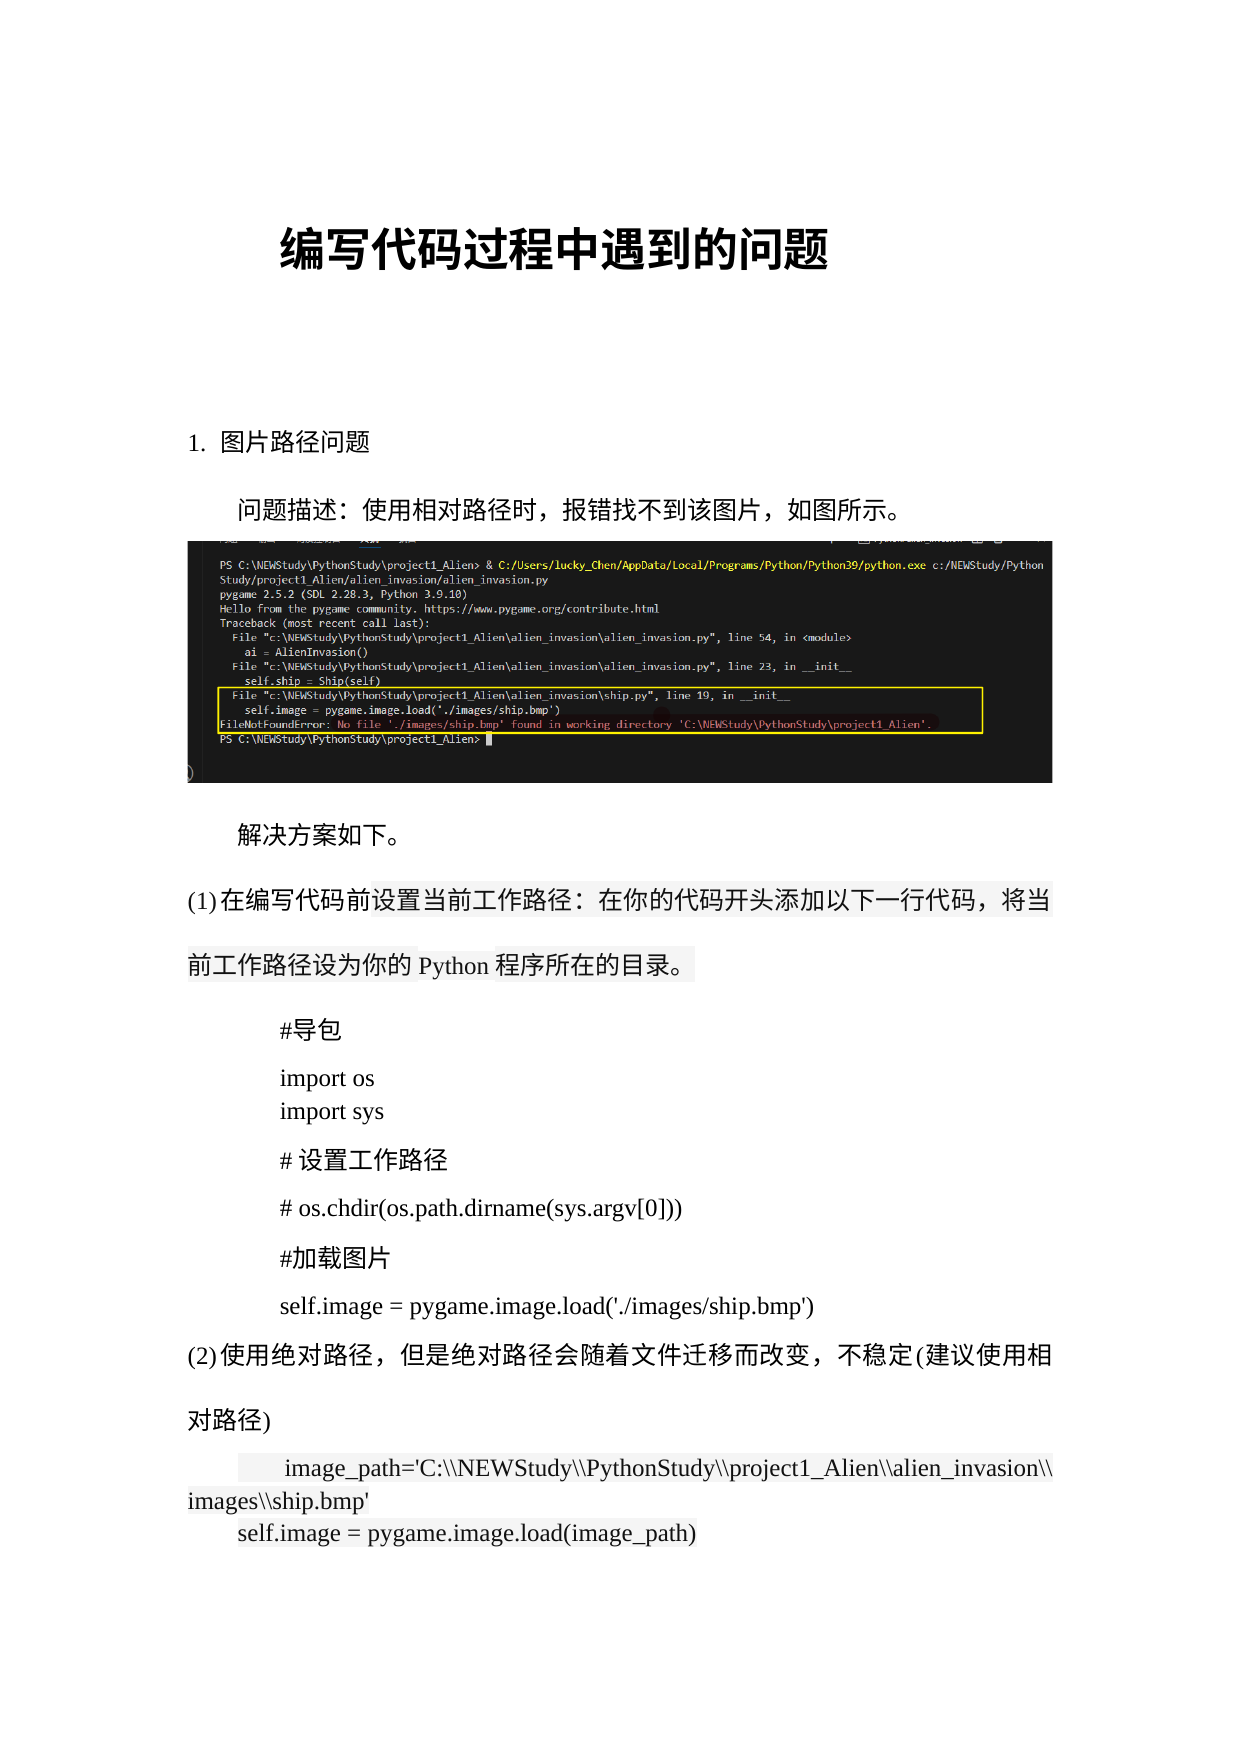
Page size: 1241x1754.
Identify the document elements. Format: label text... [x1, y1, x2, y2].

subtitle 图片路径问题 [187, 422, 1053, 458]
subtitle 编写代码过程中遇到的问题 [187, 197, 1053, 295]
list 解决方案如下。 [187, 801, 1053, 866]
text import sys [187, 1094, 1053, 1126]
picture [187, 541, 1053, 783]
text # 设置工作路径 [187, 1126, 1053, 1191]
text # os.chdir(os.path.dirname(sys.argv[0])) [187, 1191, 1053, 1224]
text #导包 [187, 996, 1053, 1061]
list self.image = pygame.image.load(image_path) [187, 1516, 1053, 1549]
text import os [187, 1061, 1053, 1094]
list 在编写代码前设置当前工作路径：在你的代码开头添加以下一行代码，将当前工作路径设为你的 Python 程序所在的目录。 [187, 866, 1053, 996]
text #加载图片 [187, 1224, 1053, 1289]
list 问题描述：使用相对路径时，报错找不到该图片，如图所示。 [187, 476, 1053, 541]
list 使用绝对路径，但是绝对路径会随着文件迁移而改变，不稳定(建议使用相对路径) [187, 1321, 1053, 1451]
text self.image = pygame.image.load('./images/ship.bmp') [187, 1289, 1053, 1321]
list image_path='C:\\NEWStudy\\PythonStudy\\project1_Alien\\alien_invasion\\images\\ship.bmp' [187, 1451, 1053, 1516]
